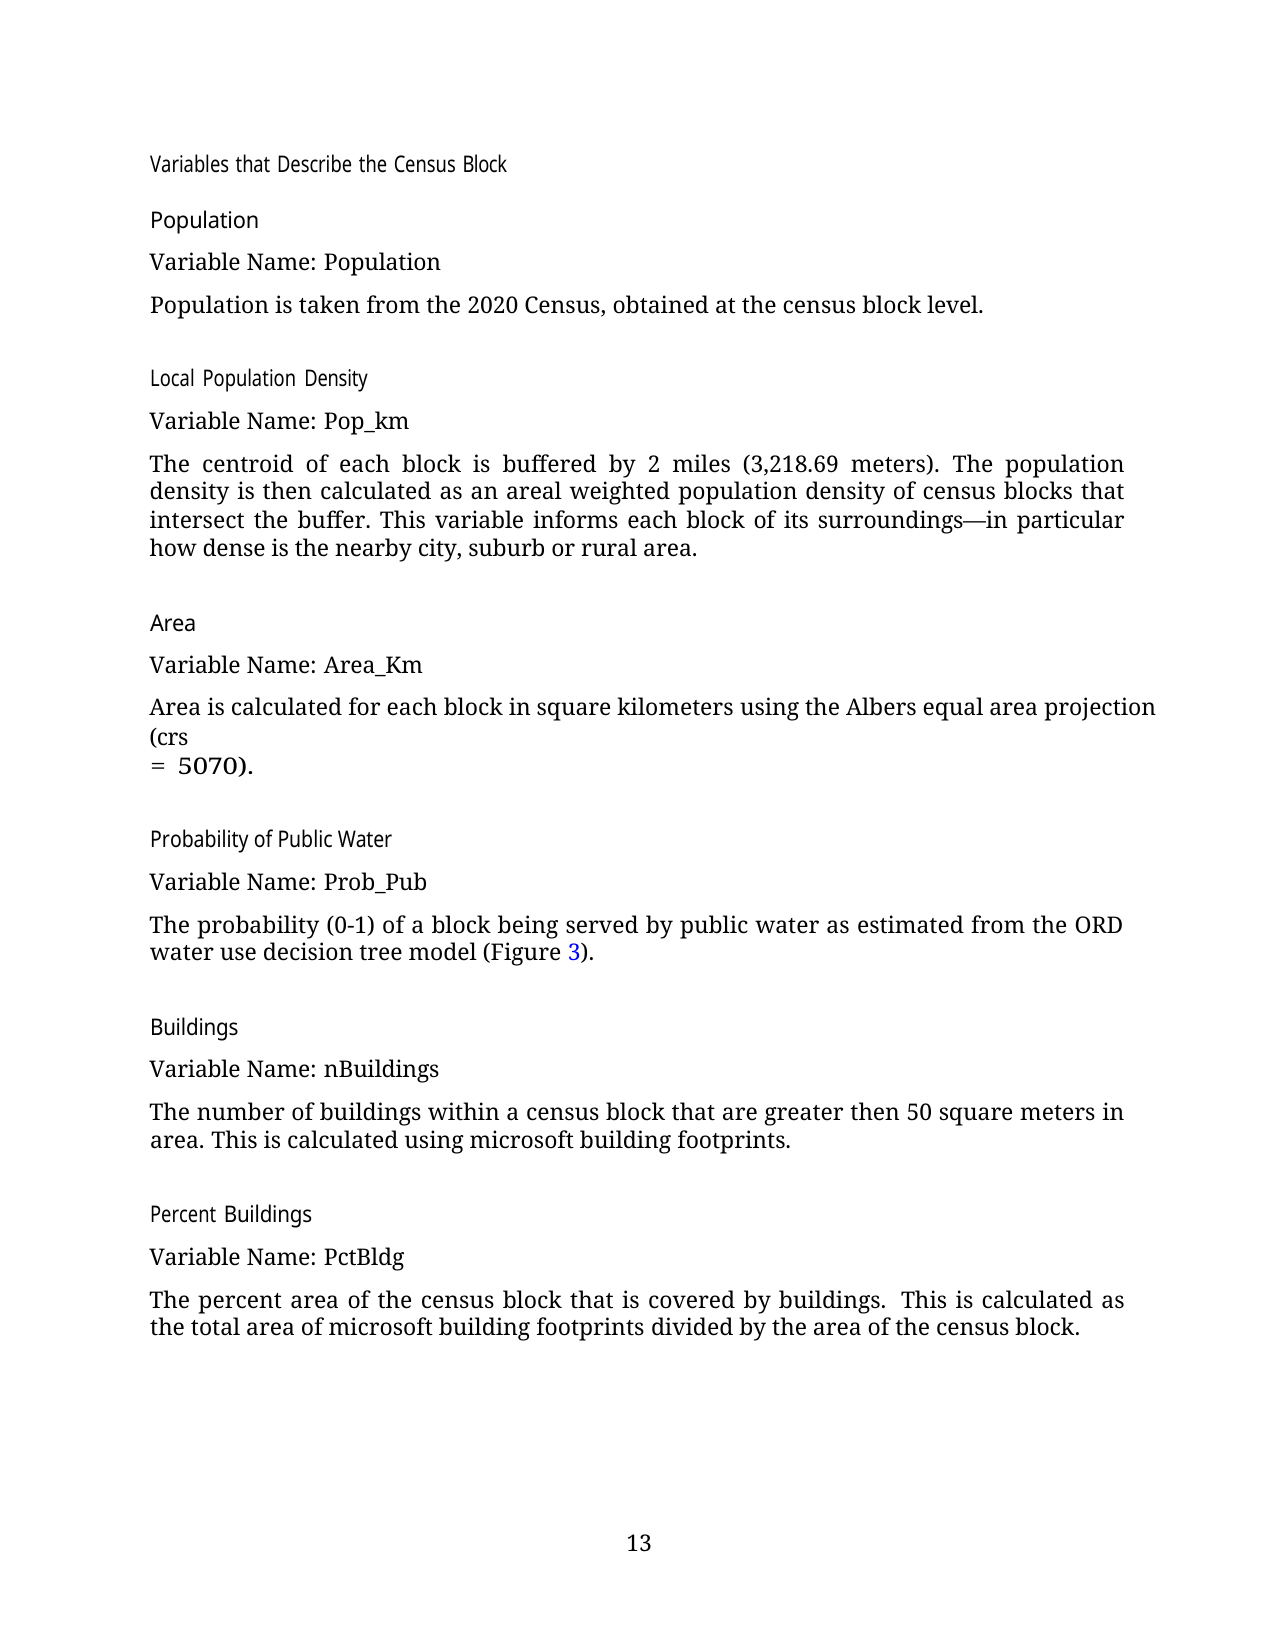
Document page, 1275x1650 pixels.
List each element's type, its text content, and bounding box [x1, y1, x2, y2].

text Variable Name: Pop_km [149, 405, 1160, 436]
text Area [150, 607, 1160, 638]
text The centroid of each block is buffered by 2 miles (3,218.69 meters). The population density is then calculated as an areal weighted population density of census blocks that intersect the buffer. This variable informs each block of its surroundings—in particular how dense is the nearby city, suburb or rural area. [149, 450, 1125, 563]
text Percent Buildings [150, 1198, 1160, 1229]
text Probability of Public Water [150, 823, 1160, 854]
text Area is calculated for each block in square kilometers using the Albers equal area projection (crs [149, 692, 1160, 751]
text The probability (0-1) of a block being served by public water as estimated from the ORD water use decision tree model (Figure 3). [149, 911, 1126, 967]
text Population is taken from the 2020 Census, obtained at the census block level. [150, 289, 1160, 320]
text Variables that Describe the Census Block [150, 148, 1160, 179]
text Variable Name: PctBldg [149, 1240, 1160, 1272]
text The percent area of the census block that is covered by buildings. This is calculated as the total area of microsoft building footprints divided by the area of the census block. [149, 1285, 1125, 1342]
text Population [150, 203, 1160, 235]
text The number of buildings within a census block that are greater then 50 square meters in area. This is calculated using microsoft building footprints. [149, 1098, 1125, 1155]
text = 5070). [150, 751, 1160, 781]
text Local Population Density [150, 362, 1160, 394]
text Variable Name: nBuildings [149, 1053, 1160, 1084]
text Variable Name: Population [149, 246, 1160, 277]
text Buildings [150, 1011, 1160, 1042]
text Variable Name: Area_Km [149, 649, 1160, 681]
text Variable Name: Prob_Pub [149, 866, 1160, 897]
